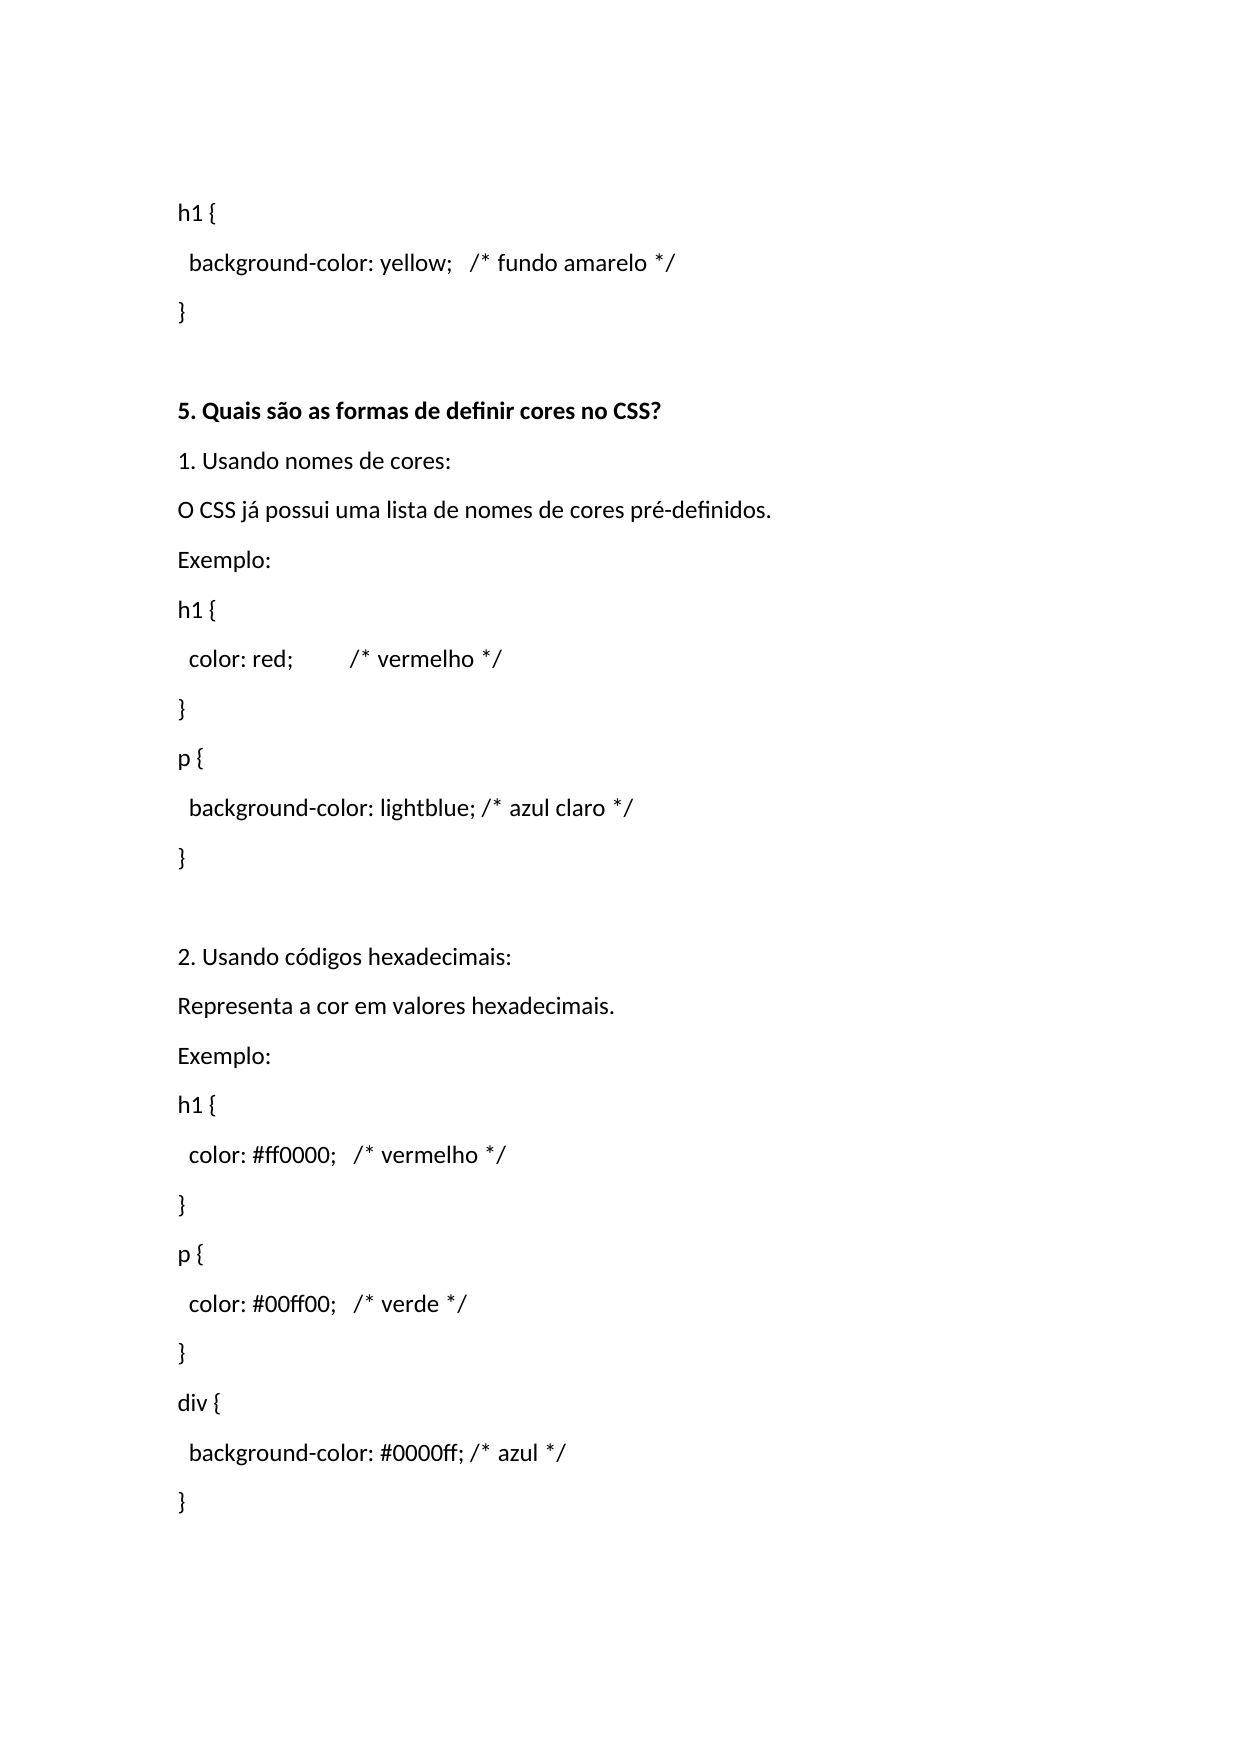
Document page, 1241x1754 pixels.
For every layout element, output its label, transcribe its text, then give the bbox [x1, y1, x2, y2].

text Representa a cor em valores hexadecimais. [177, 991, 1063, 1021]
text color: #ff0000; /* vermelho */ [177, 1139, 1063, 1170]
text Exemplo: [177, 1040, 1063, 1071]
text h1 { [177, 1090, 1063, 1120]
text } [177, 842, 1063, 872]
text color: #00ff00; /* verde */ [177, 1288, 1063, 1318]
text h1 { [177, 594, 1063, 624]
text 1. Usando nomes de cores: [177, 445, 1063, 476]
text } [177, 1338, 1063, 1368]
text } [177, 1486, 1063, 1517]
text 2. Usando códigos hexadecimais: [177, 941, 1063, 971]
text } [177, 1189, 1063, 1219]
text O CSS já possui uma lista de nomes de cores pré-definidos. [177, 495, 1063, 525]
text Exemplo: [177, 544, 1063, 575]
text } [177, 296, 1063, 327]
text color: red; /* vermelho */ [177, 643, 1063, 674]
text background-color: lightblue; /* azul claro */ [177, 792, 1063, 823]
text } [177, 693, 1063, 723]
text 5. Quais são as formas de definir cores no CSS? [177, 396, 1063, 426]
text h1 { [177, 197, 1063, 228]
text background-color: #0000ff; /* azul */ [177, 1437, 1063, 1467]
text div { [177, 1387, 1063, 1418]
text p { [177, 743, 1063, 773]
text p { [177, 1238, 1063, 1269]
text background-color: yellow; /* fundo amarelo */ [177, 247, 1063, 277]
